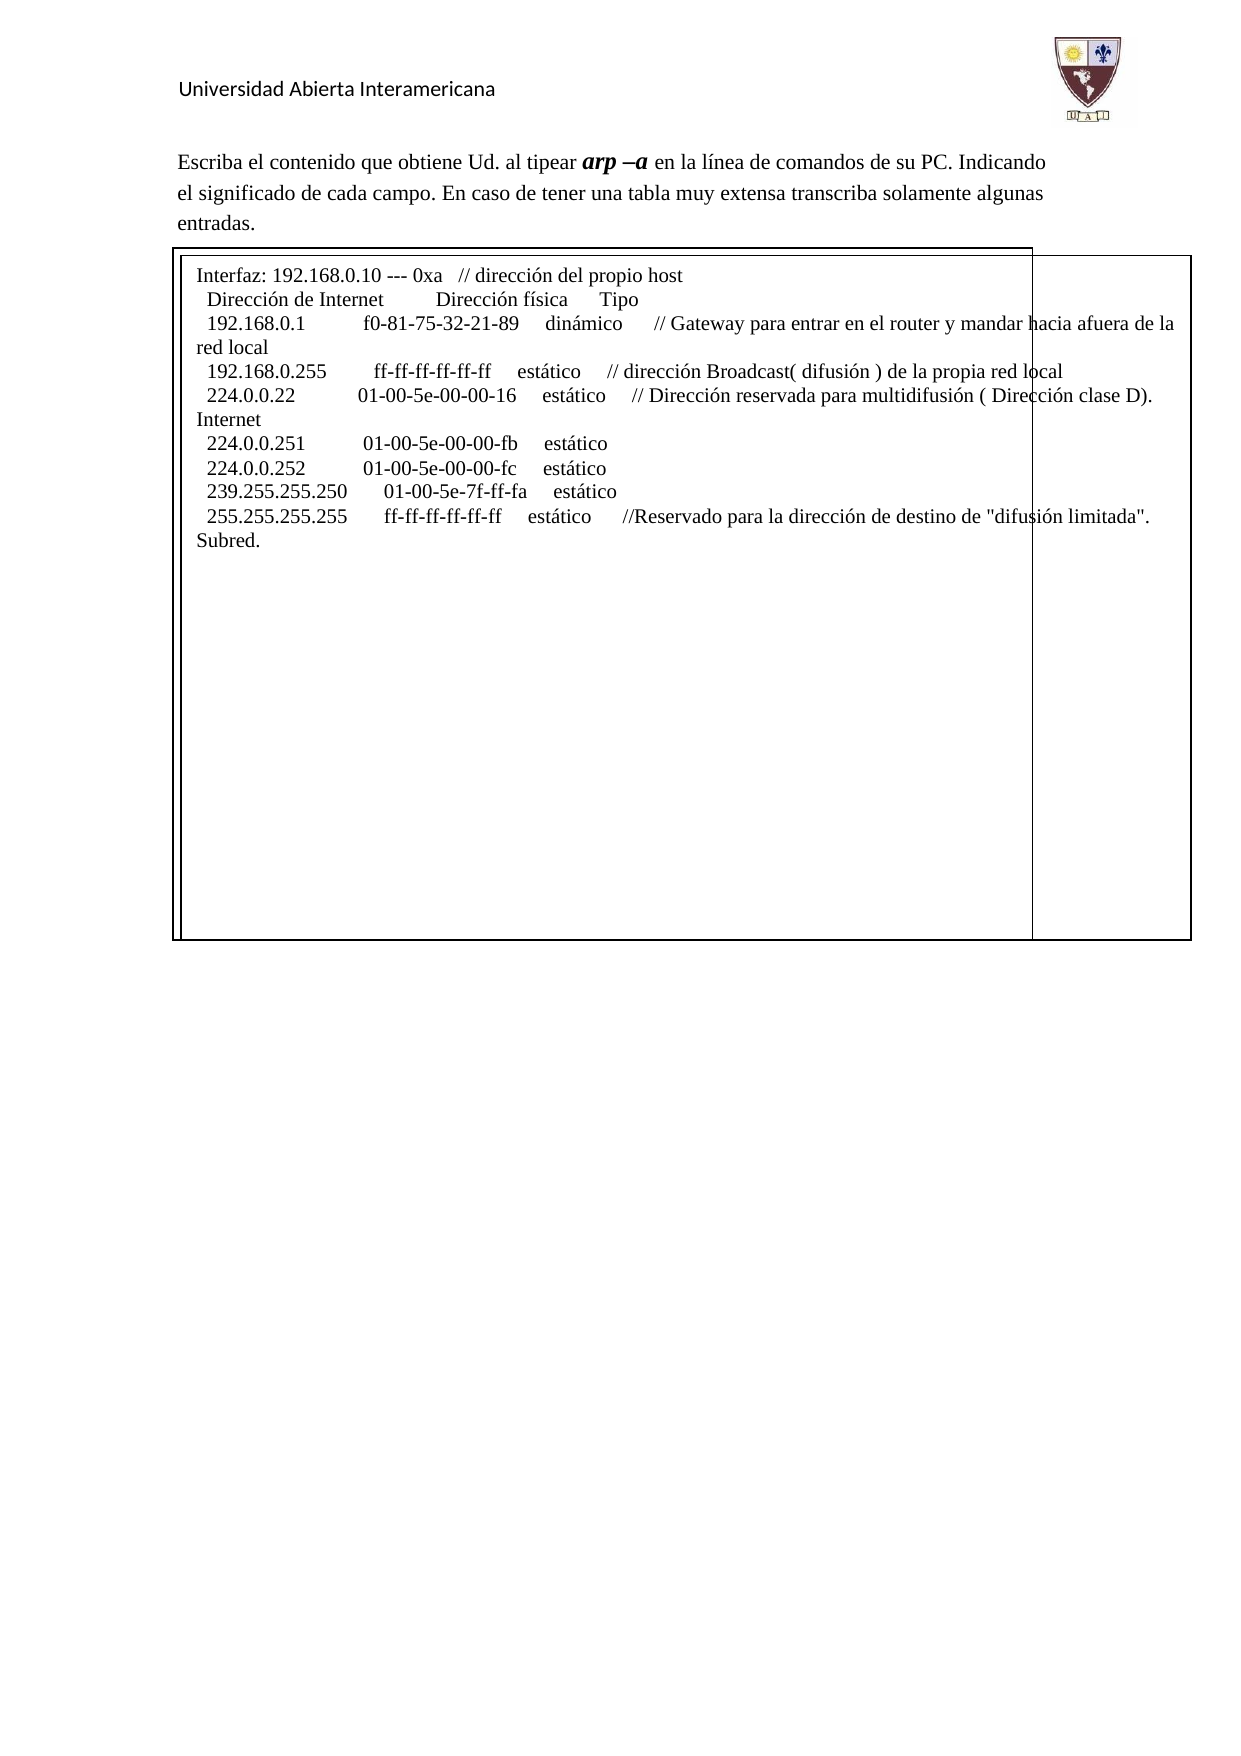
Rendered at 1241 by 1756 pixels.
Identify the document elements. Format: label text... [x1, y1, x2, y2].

text Escriba el contenido que obtiene Ud. al tipear arp –a en la línea de comandos de su PC. Indicando el significado de cada campo. En caso de tener una tabla muy extensa transcriba solamente algunas entradas. [177, 146, 1049, 235]
picture [1051, 37, 1139, 128]
